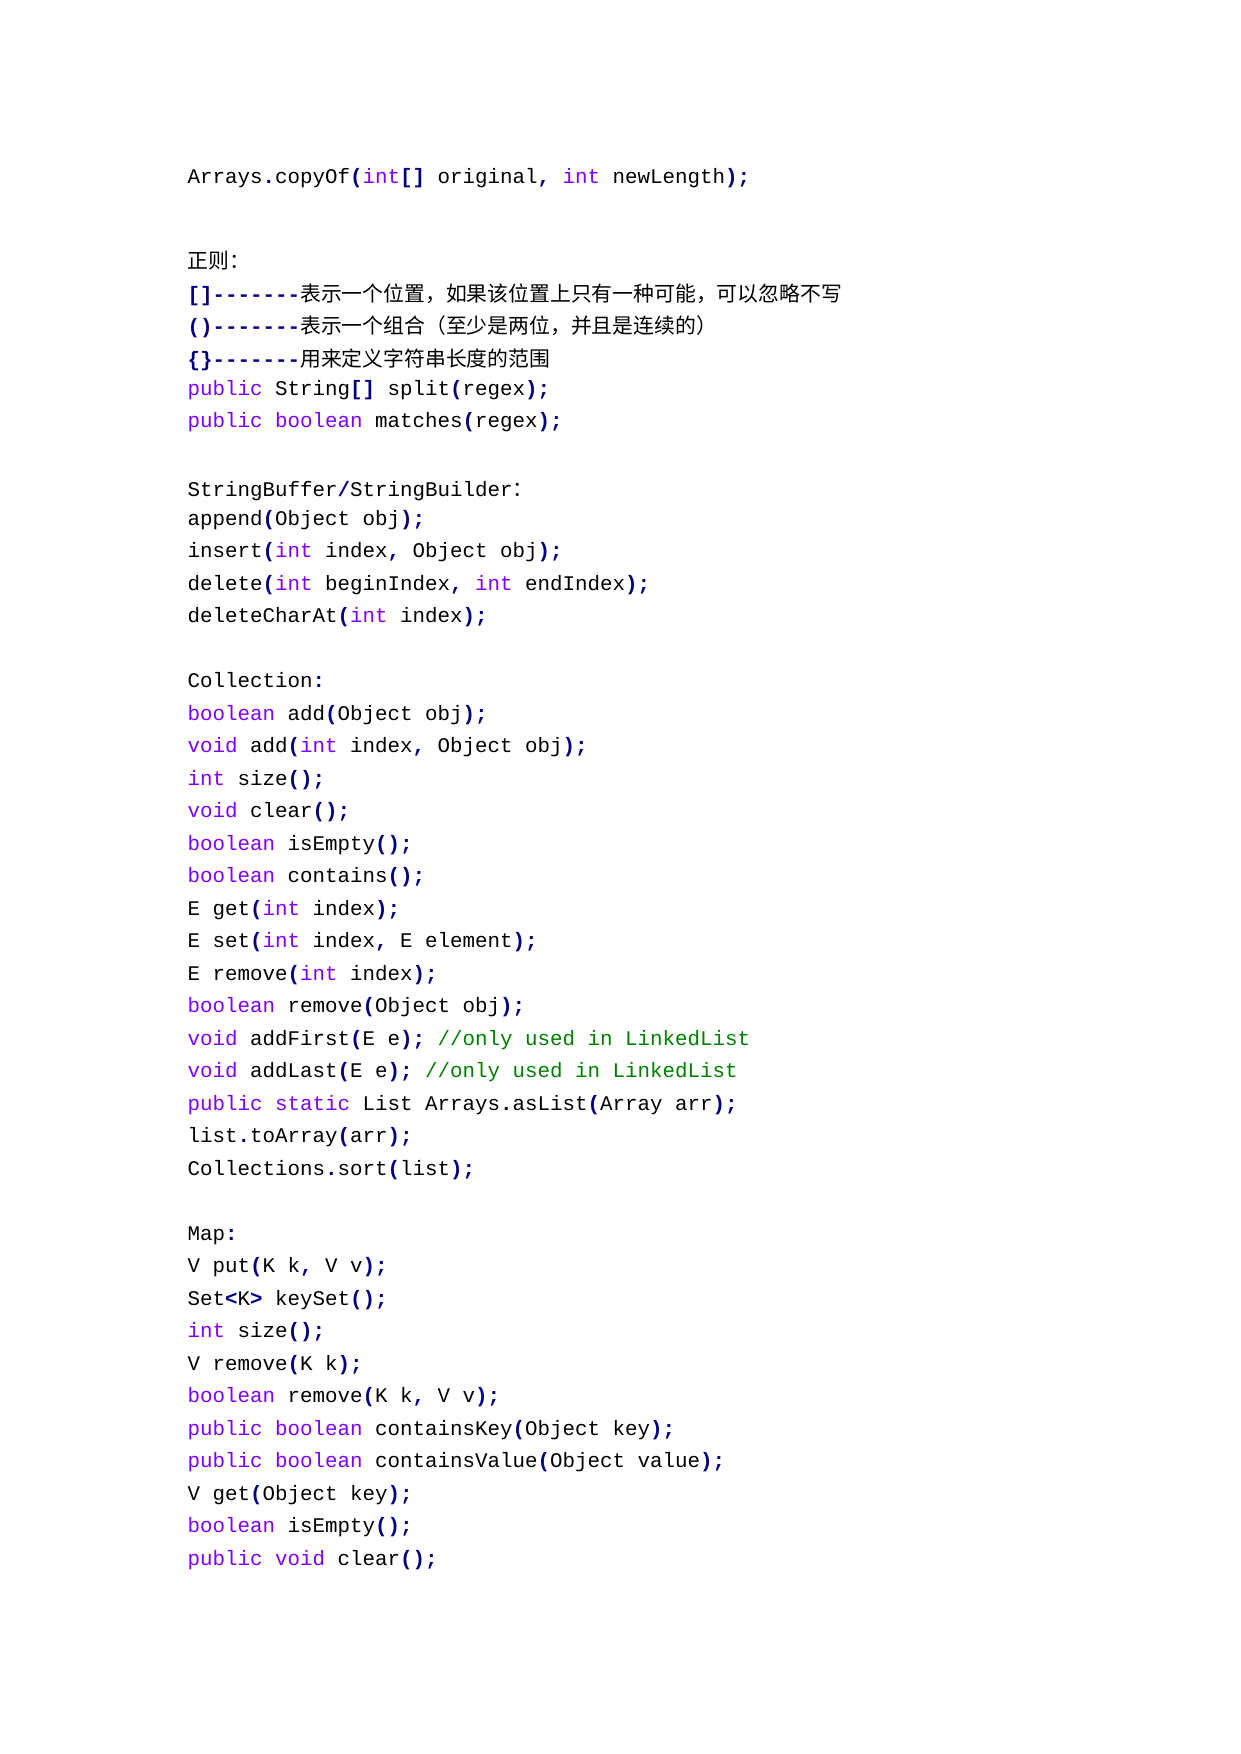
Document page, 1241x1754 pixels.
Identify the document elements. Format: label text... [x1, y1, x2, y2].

text E remove(int index); [187, 959, 1053, 991]
text deleteCharAt(int index); [187, 601, 1053, 634]
text E get(int index); [187, 894, 1053, 926]
text E set(int index, E element); [187, 926, 1053, 959]
text boolean isEmpty(); [187, 1511, 1053, 1544]
text V remove(K k); [187, 1349, 1053, 1381]
text ()-------表示一个组合（至少是两位，并且是连续的） [187, 309, 1053, 341]
text list.toArray(arr); [187, 1121, 1053, 1154]
text delete(int beginIndex, int endIndex); [187, 569, 1053, 601]
text {}-------用来定义字符串长度的范围 [187, 341, 1053, 374]
text void addFirst(E e); //only used in LinkedList [187, 1024, 1053, 1056]
text boolean remove(Object obj); [187, 991, 1053, 1024]
text 正则： [187, 244, 1053, 276]
text boolean add(Object obj); [187, 699, 1053, 731]
text int size(); [187, 1316, 1053, 1349]
text public String[] split(regex); [187, 374, 1053, 406]
text V get(Object key); [187, 1479, 1053, 1511]
text Map: [187, 1219, 1053, 1251]
text int size(); [187, 764, 1053, 796]
text boolean remove(K k, V v); [187, 1381, 1053, 1414]
text public static List Arrays.asList(Array arr); [187, 1089, 1053, 1121]
text void add(int index, Object obj); [187, 731, 1053, 764]
text Collection: [187, 666, 1053, 699]
text public boolean containsValue(Object value); [187, 1446, 1053, 1479]
text boolean contains(); [187, 861, 1053, 894]
text public boolean containsKey(Object key); [187, 1414, 1053, 1446]
text void addLast(E e); //only used in LinkedList [187, 1056, 1053, 1089]
text Set<K> keySet(); [187, 1284, 1053, 1316]
text public boolean matches(regex); [187, 406, 1053, 439]
text boolean isEmpty(); [187, 829, 1053, 861]
text insert(int index, Object obj); [187, 536, 1053, 569]
text append(Object obj); [187, 504, 1053, 536]
text Collections.sort(list); [187, 1154, 1053, 1186]
text V put(K k, V v); [187, 1251, 1053, 1284]
text public void clear(); [187, 1544, 1053, 1576]
text StringBuffer/StringBuilder： [187, 471, 1053, 504]
text void clear(); [187, 796, 1053, 829]
text []-------表示一个位置，如果该位置上只有一种可能，可以忽略不写 [187, 276, 1053, 309]
text Arrays.copyOf(int[] original, int newLength); [187, 162, 1053, 194]
